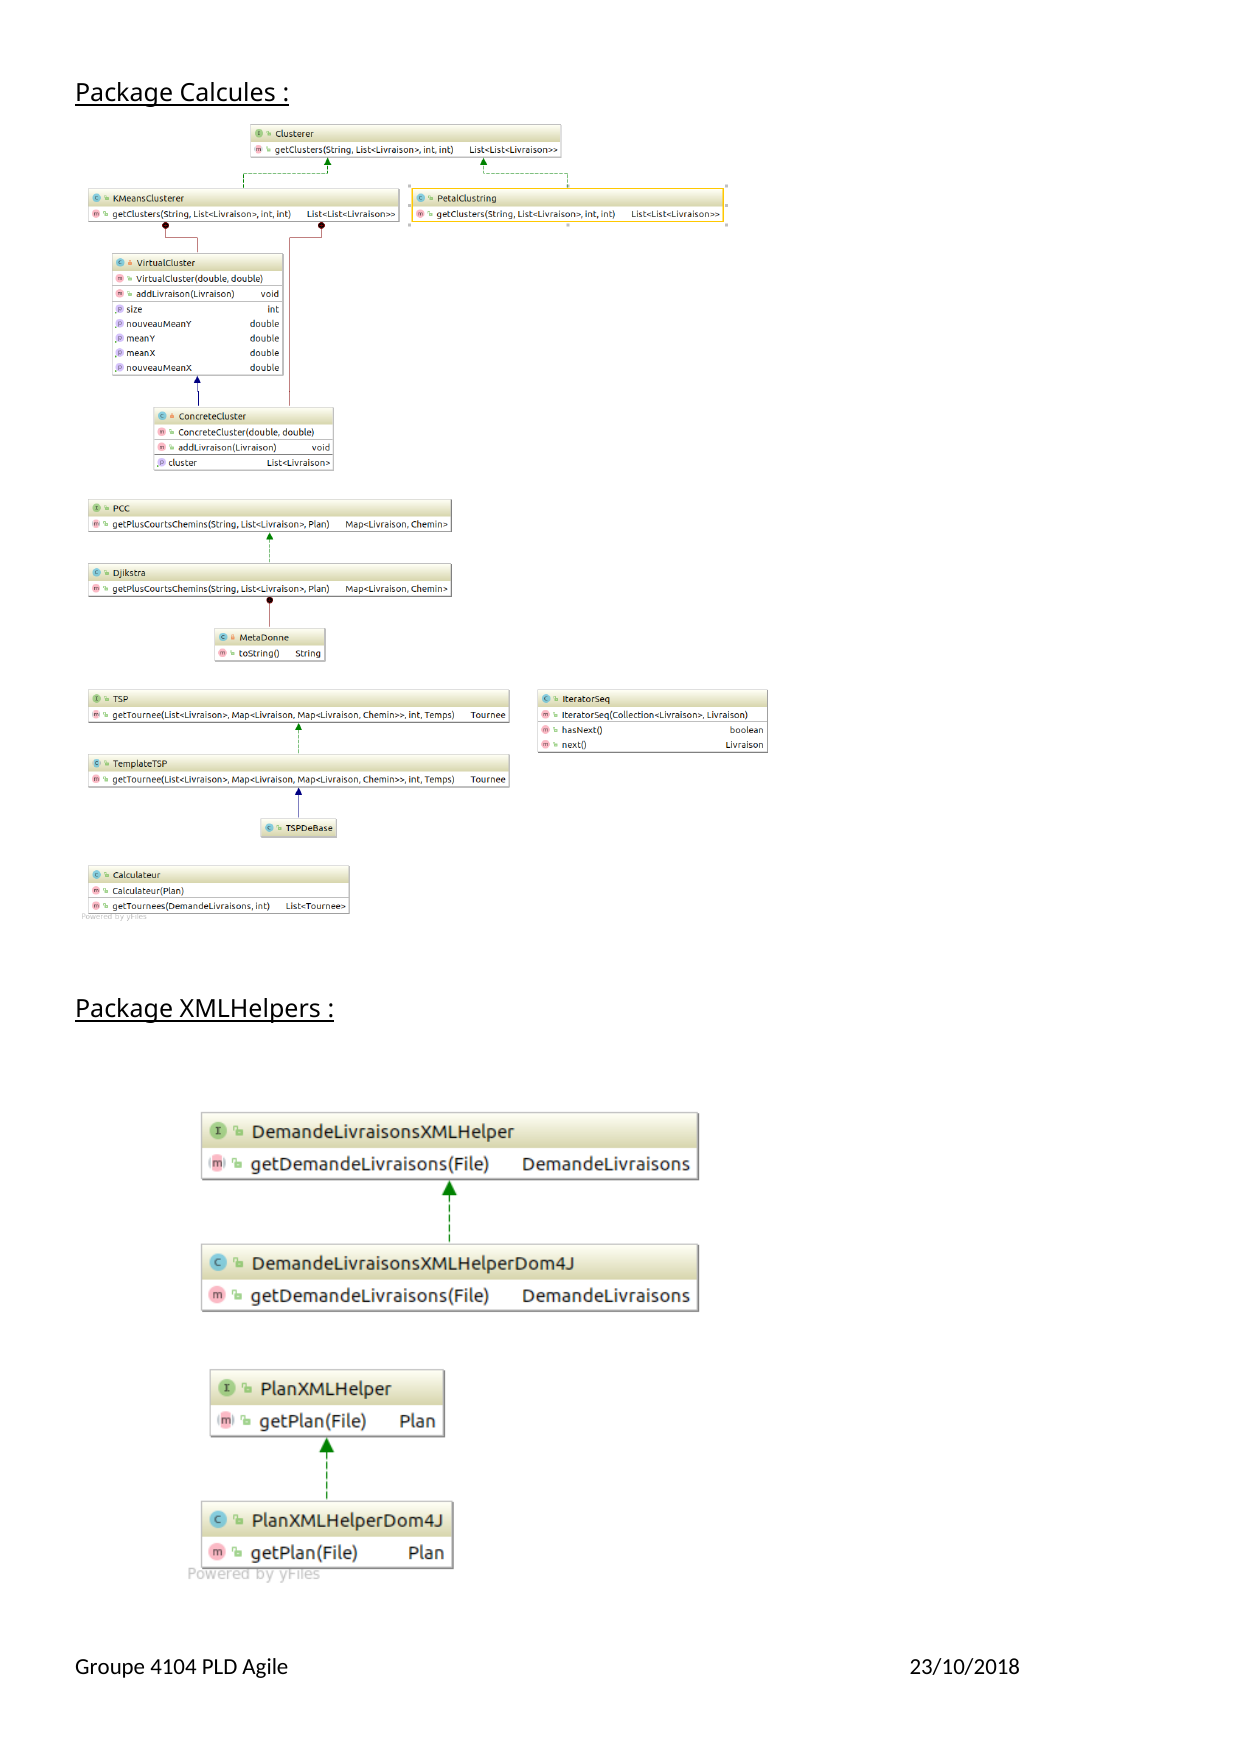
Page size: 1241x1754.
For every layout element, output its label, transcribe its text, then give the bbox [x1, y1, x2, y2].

subtitle Package XMLHelpers : [75, 991, 1165, 1025]
picture [75, 111, 780, 926]
picture [175, 1087, 724, 1594]
subtitle Package Calcules : [75, 75, 1165, 109]
